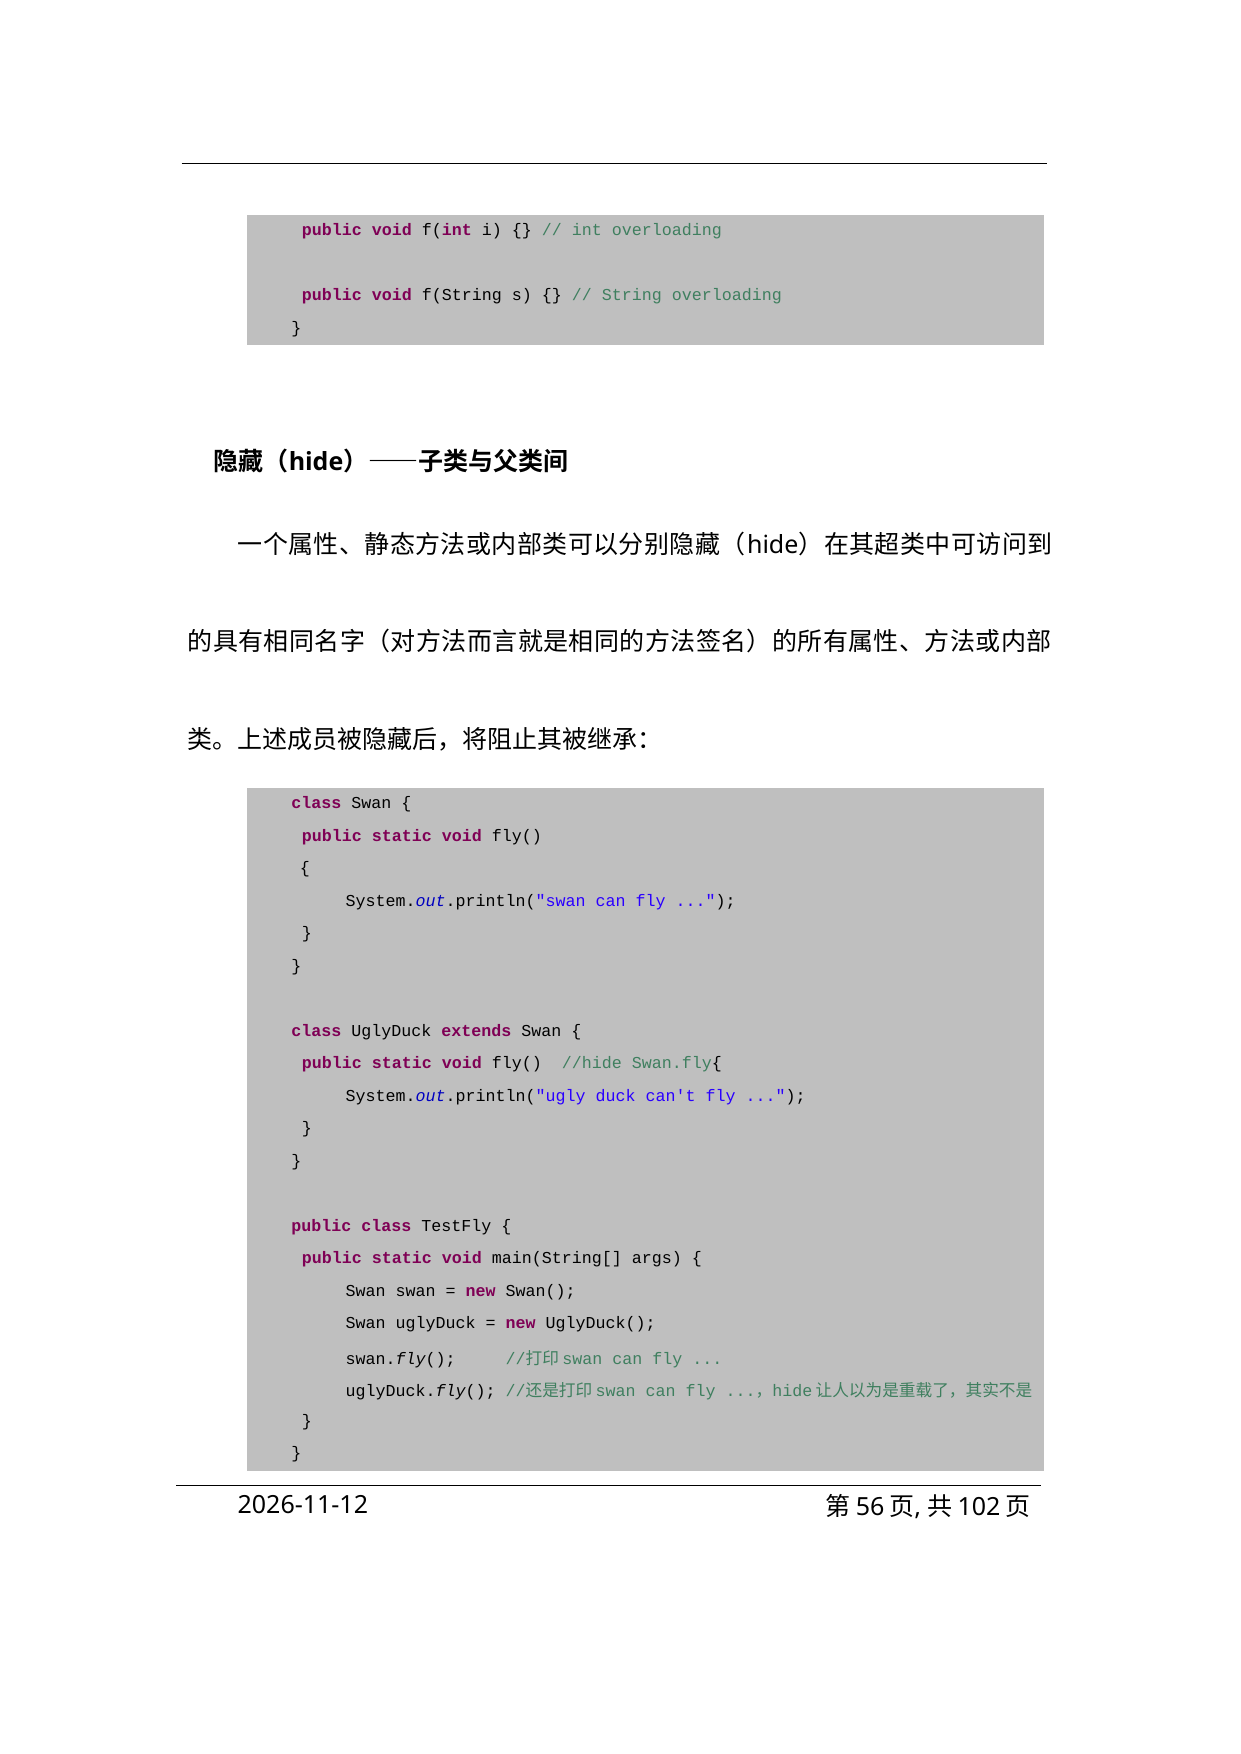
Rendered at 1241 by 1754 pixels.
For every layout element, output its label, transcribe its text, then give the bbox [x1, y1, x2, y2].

text 一个属性、静态方法或内部类可以分别隐藏（hide）在其超类中可访问到的具有相同名字（对方法而言就是相同的方法签名）的所有属性、方法或内部类。上述成员被隐藏后，将阻止其被继承： [187, 510, 1053, 770]
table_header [247, 788, 1044, 1471]
text 隐藏（hide）——子类与父类间 [187, 427, 1053, 492]
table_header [247, 215, 1044, 345]
